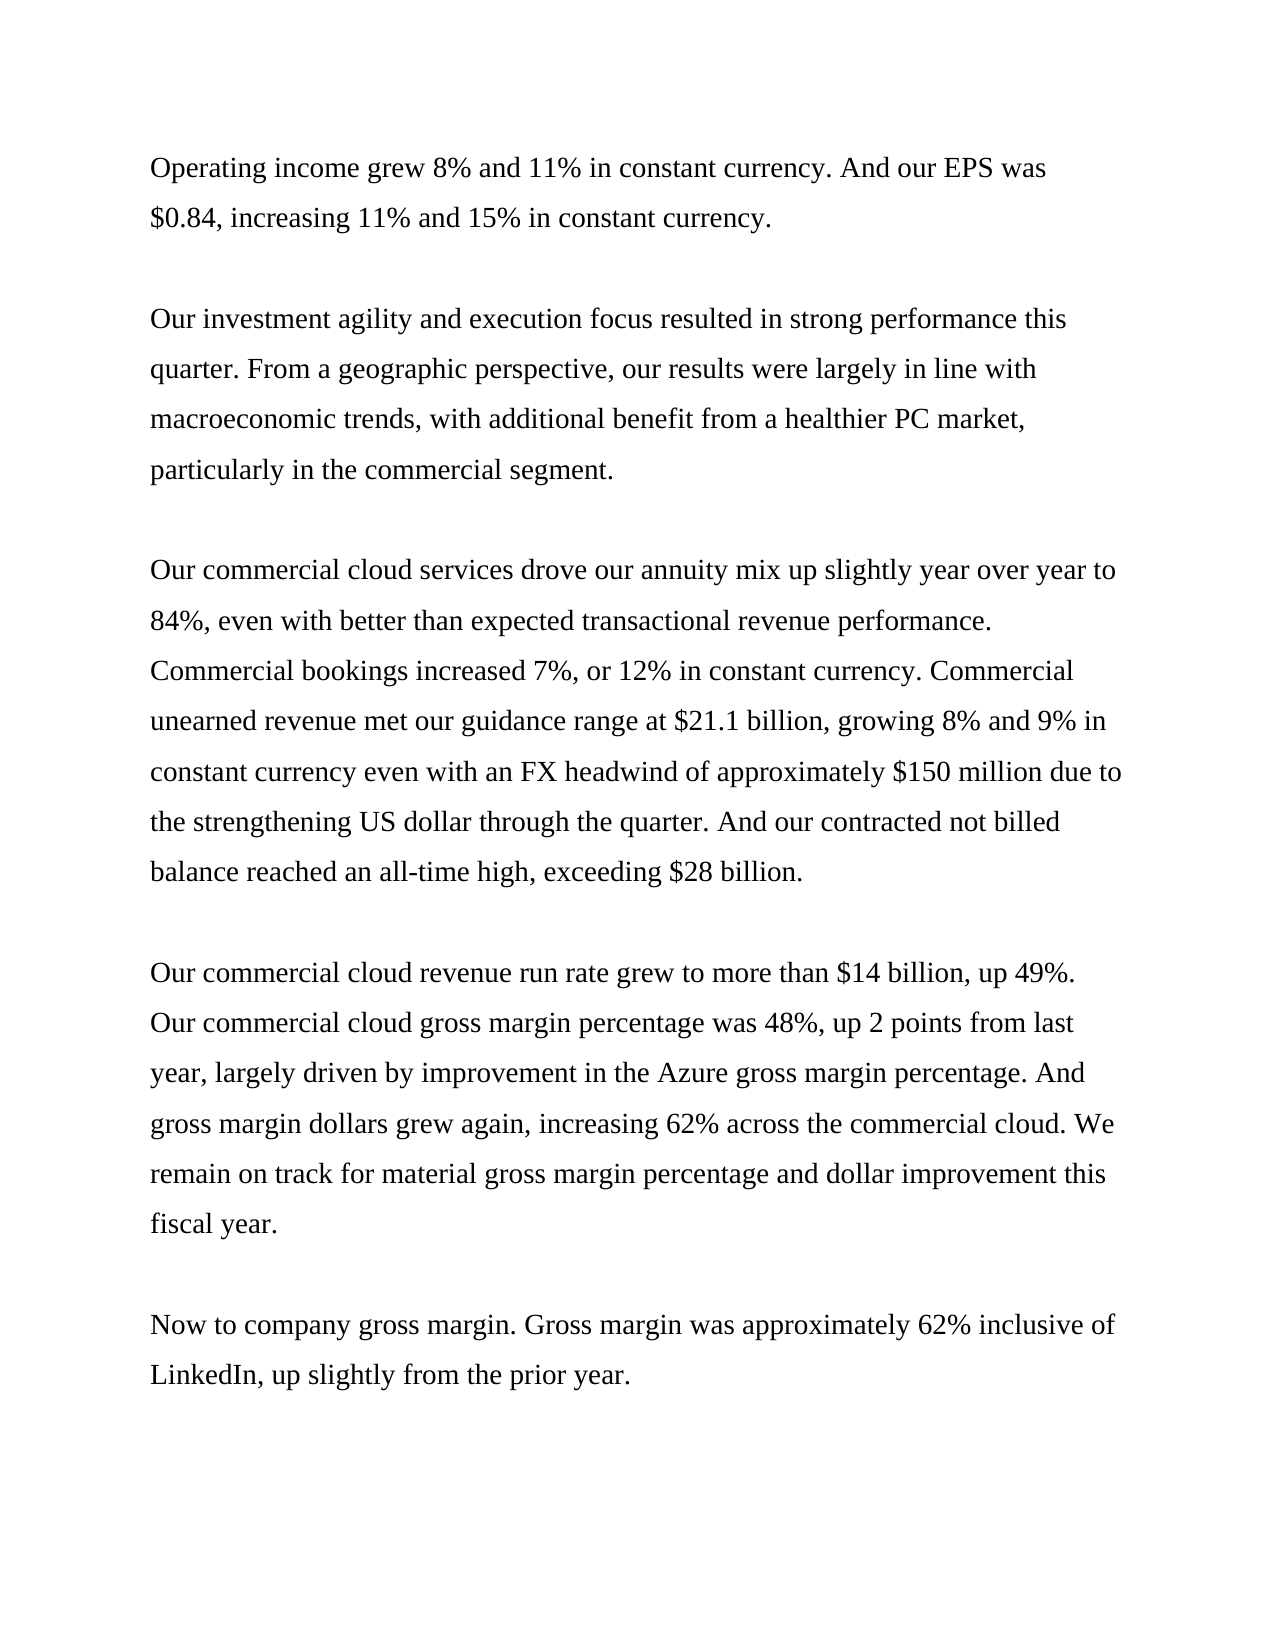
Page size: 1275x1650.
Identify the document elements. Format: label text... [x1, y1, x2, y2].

text Our investment agility and execution focus resulted in strong performance this quarter. From a geographic perspective, our results were largely in line with macroeconomic trends, with additional benefit from a healthier PC market, particularly in the commercial segment. [150, 301, 1125, 485]
text Our commercial cloud services drove our annuity mix up slightly year over year to 84%, even with better than expected transactional revenue performance. Commercial bookings increased 7%, or 12% in constant currency. Commercial unearned revenue met our guidance range at $21.1 billion, growing 8% and 9% in constant currency even with an FX headwind of approximately $150 million due to the strengthening US dollar through the quarter. And our contracted not billed balance reached an all-time high, exceeding $28 billion. [150, 552, 1125, 888]
text Our commercial cloud revenue run rate grew to more than $14 billion, up 49%. Our commercial cloud gross margin percentage was 48%, up 2 points from last year, largely driven by improvement in the Azure gross margin percentage. And gross margin dollars grew again, increasing 62% across the commercial cloud. We remain on track for material gross margin percentage and dollar improvement this fiscal year. [150, 955, 1125, 1240]
text Now to company gross margin. Gross margin was approximately 62% inclusive of LinkedIn, up slightly from the prior year. [150, 1307, 1125, 1391]
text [150, 150, 1125, 234]
